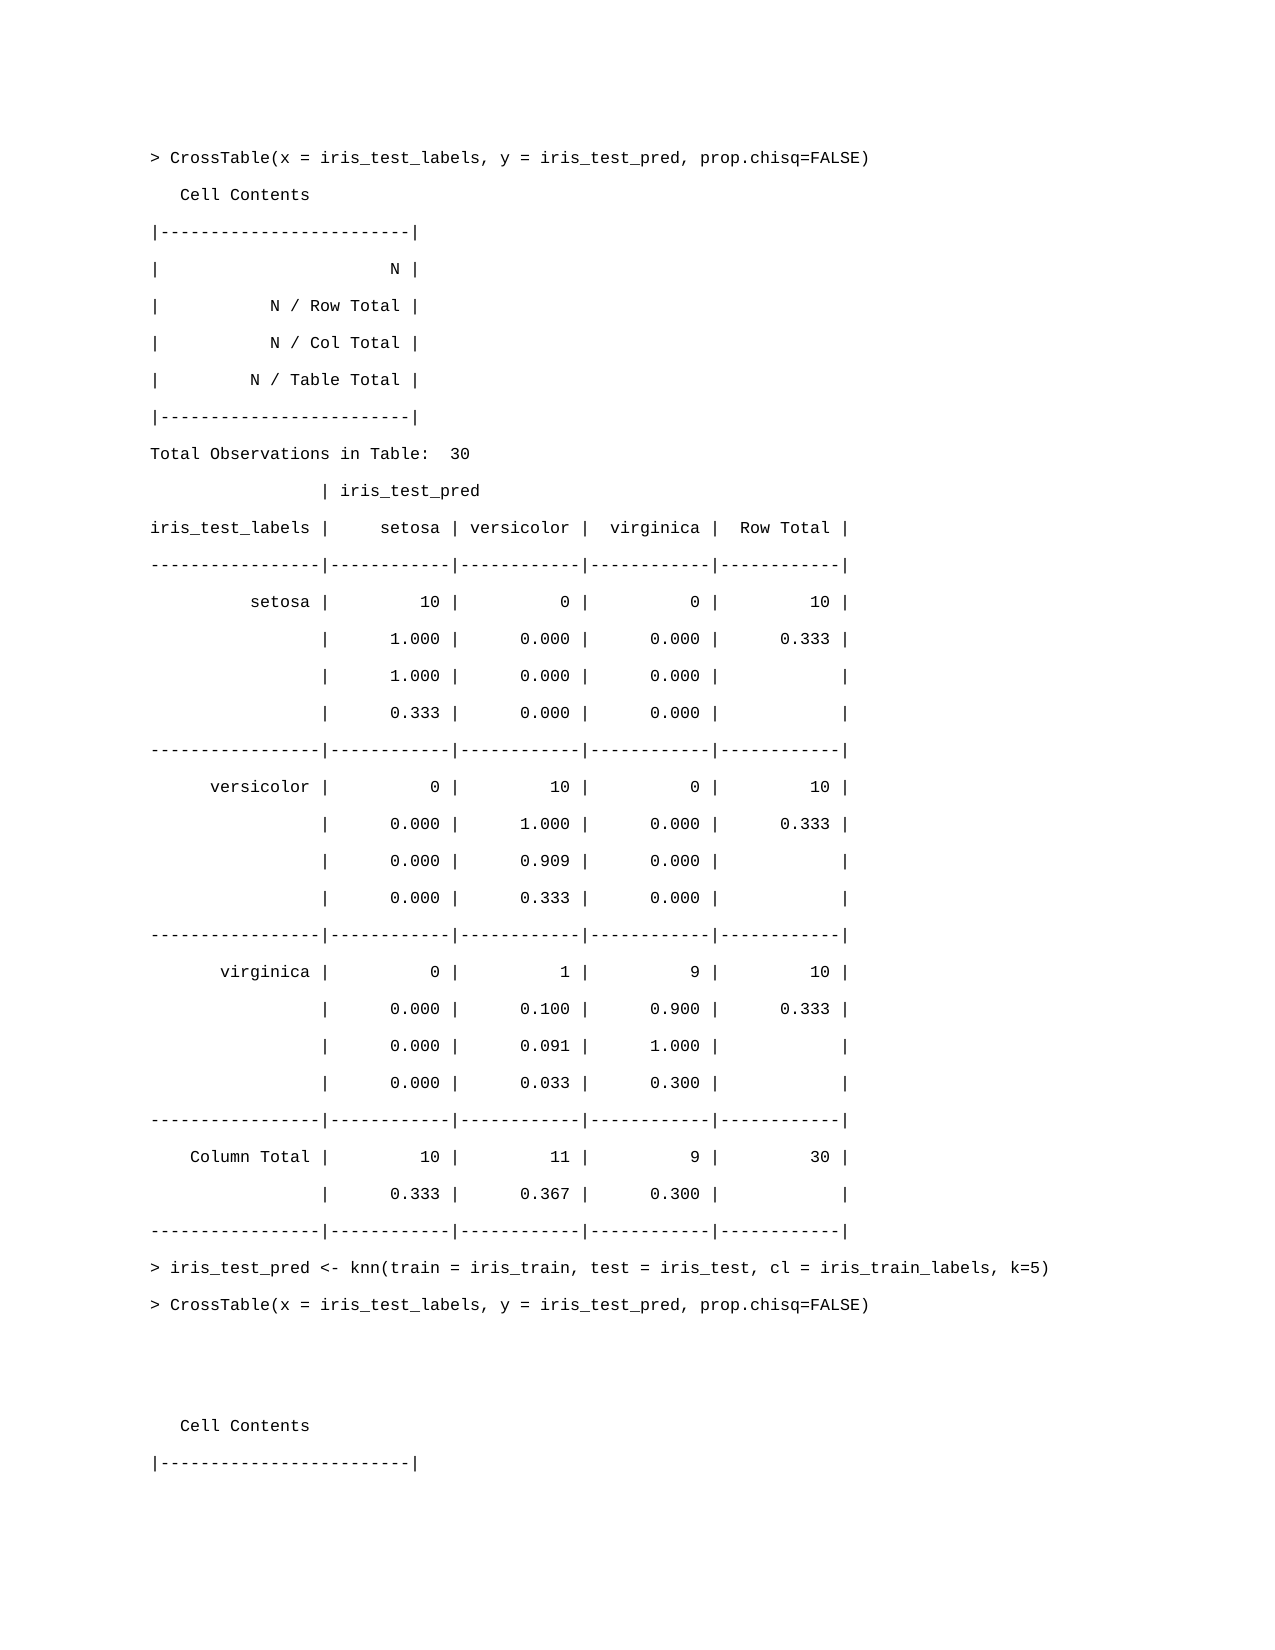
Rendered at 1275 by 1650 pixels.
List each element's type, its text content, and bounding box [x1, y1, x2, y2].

text -----------------|------------|------------|------------|------------| [150, 557, 1125, 576]
text |-------------------------| [150, 409, 1125, 428]
text | 0.000 | 0.909 | 0.000 | | [150, 853, 1125, 871]
text | iris_test_pred [150, 483, 1125, 502]
text iris_test_labels | setosa | versicolor | virginica | Row Total | [150, 520, 1125, 539]
text | 1.000 | 0.000 | 0.000 | 0.333 | [150, 631, 1125, 649]
text | N | [150, 261, 1125, 280]
text Total Observations in Table: 30 [150, 446, 1125, 465]
text > CrossTable(x = iris_test_labels, y = iris_test_pred, prop.chisq=FALSE) [150, 1296, 1125, 1315]
text -----------------|------------|------------|------------|------------| [150, 927, 1125, 945]
text |-------------------------| [150, 224, 1125, 243]
text | 0.000 | 1.000 | 0.000 | 0.333 | [150, 816, 1125, 834]
text setosa | 10 | 0 | 0 | 10 | [150, 594, 1125, 613]
text Column Total | 10 | 11 | 9 | 30 | [150, 1148, 1125, 1167]
text -----------------|------------|------------|------------|------------| [150, 1222, 1125, 1241]
text versicolor | 0 | 10 | 0 | 10 | [150, 779, 1125, 797]
text | 1.000 | 0.000 | 0.000 | | [150, 668, 1125, 687]
text | N / Col Total | [150, 335, 1125, 354]
text |-------------------------| [150, 1454, 1125, 1473]
text | N / Table Total | [150, 372, 1125, 391]
text | 0.000 | 0.091 | 1.000 | | [150, 1037, 1125, 1056]
text > CrossTable(x = iris_test_labels, y = iris_test_pred, prop.chisq=FALSE) [150, 150, 1125, 169]
text -----------------|------------|------------|------------|------------| [150, 742, 1125, 761]
text | 0.333 | 0.000 | 0.000 | | [150, 705, 1125, 723]
text | N / Row Total | [150, 298, 1125, 317]
text -----------------|------------|------------|------------|------------| [150, 1111, 1125, 1130]
text | 0.333 | 0.367 | 0.300 | | [150, 1185, 1125, 1204]
text virginica | 0 | 1 | 9 | 10 | [150, 963, 1125, 982]
text | 0.000 | 0.100 | 0.900 | 0.333 | [150, 1001, 1125, 1019]
text | 0.000 | 0.333 | 0.000 | | [150, 889, 1125, 908]
text | 0.000 | 0.033 | 0.300 | | [150, 1074, 1125, 1093]
text Cell Contents [150, 187, 1125, 206]
text Cell Contents [150, 1417, 1125, 1436]
text > iris_test_pred <- knn(train = iris_train, test = iris_test, cl = iris_train_labels, k=5) [150, 1259, 1125, 1278]
